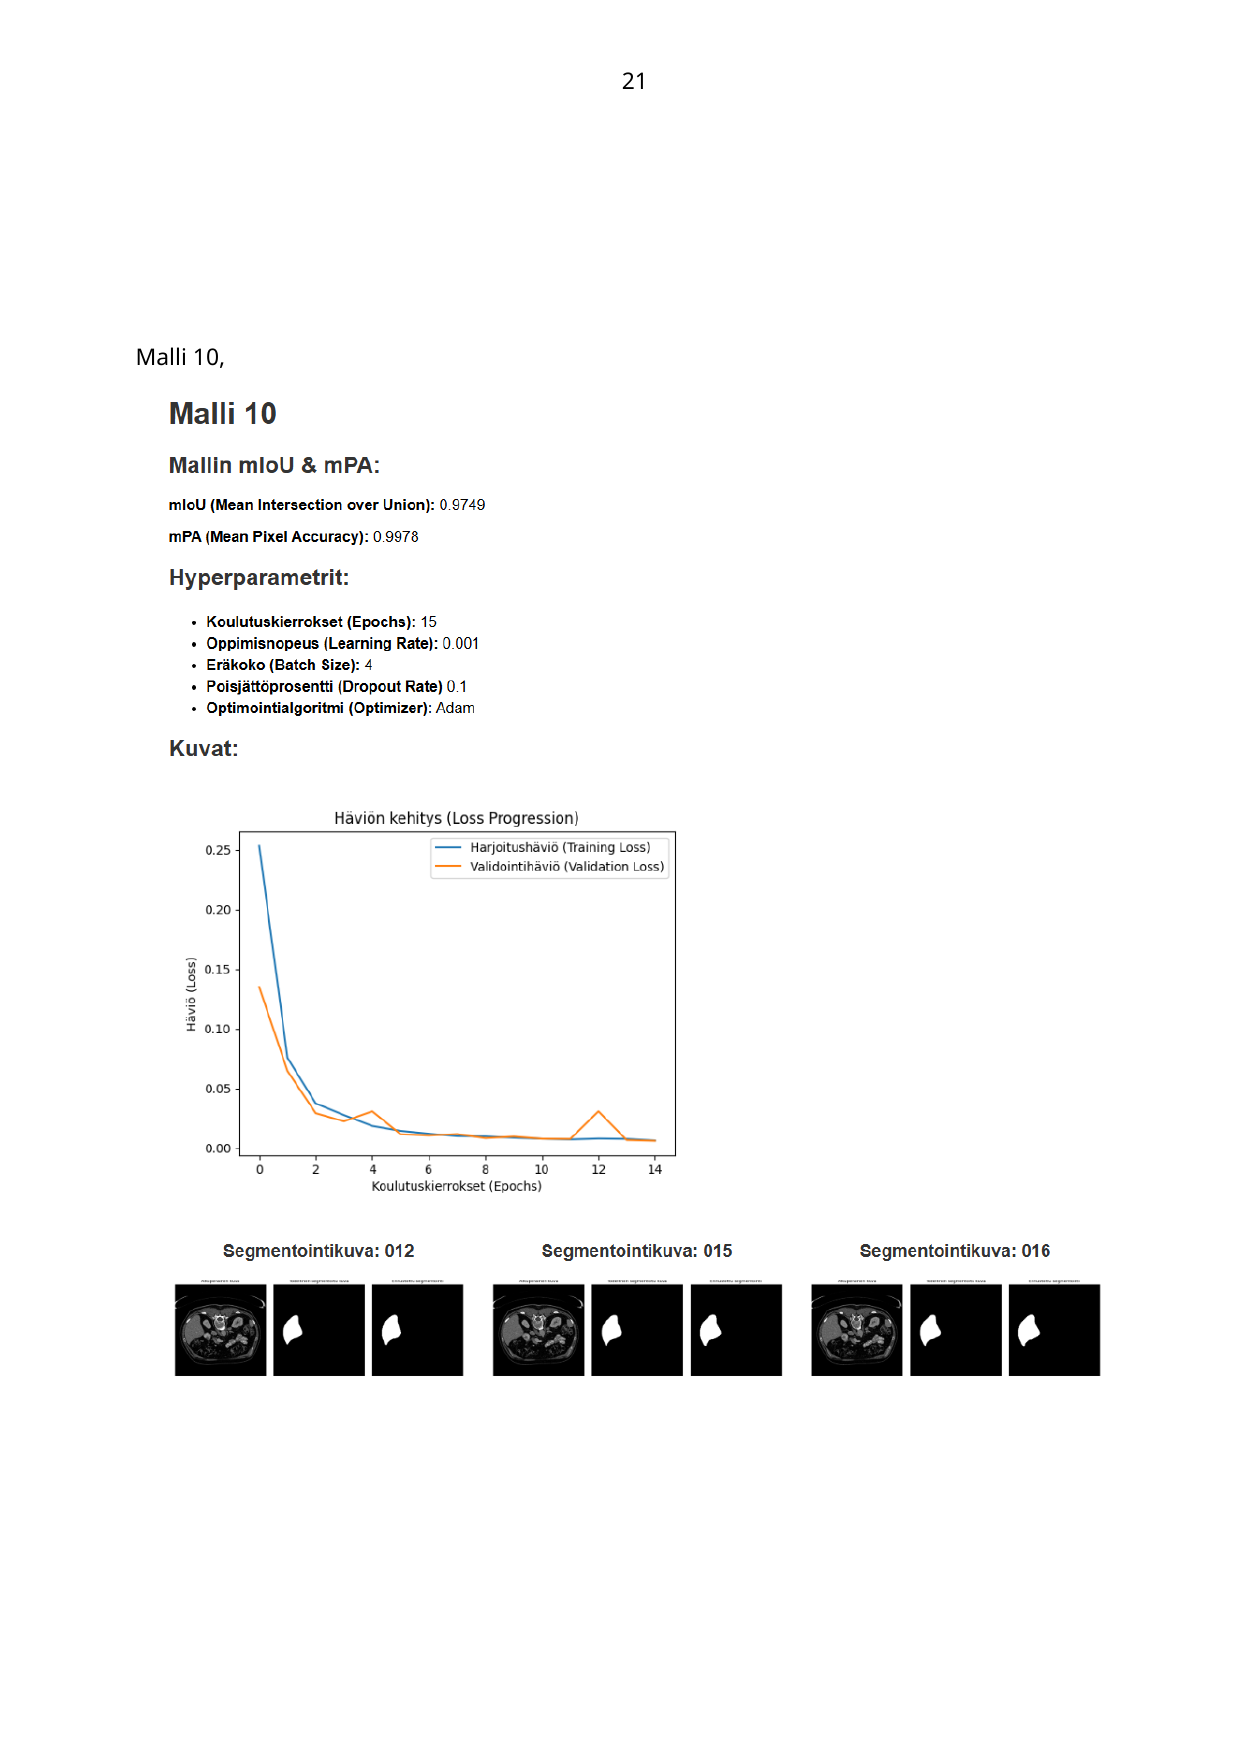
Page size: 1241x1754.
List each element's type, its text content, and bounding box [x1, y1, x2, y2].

picture [135, 387, 1135, 1398]
text Malli 10, [135, 341, 1134, 372]
